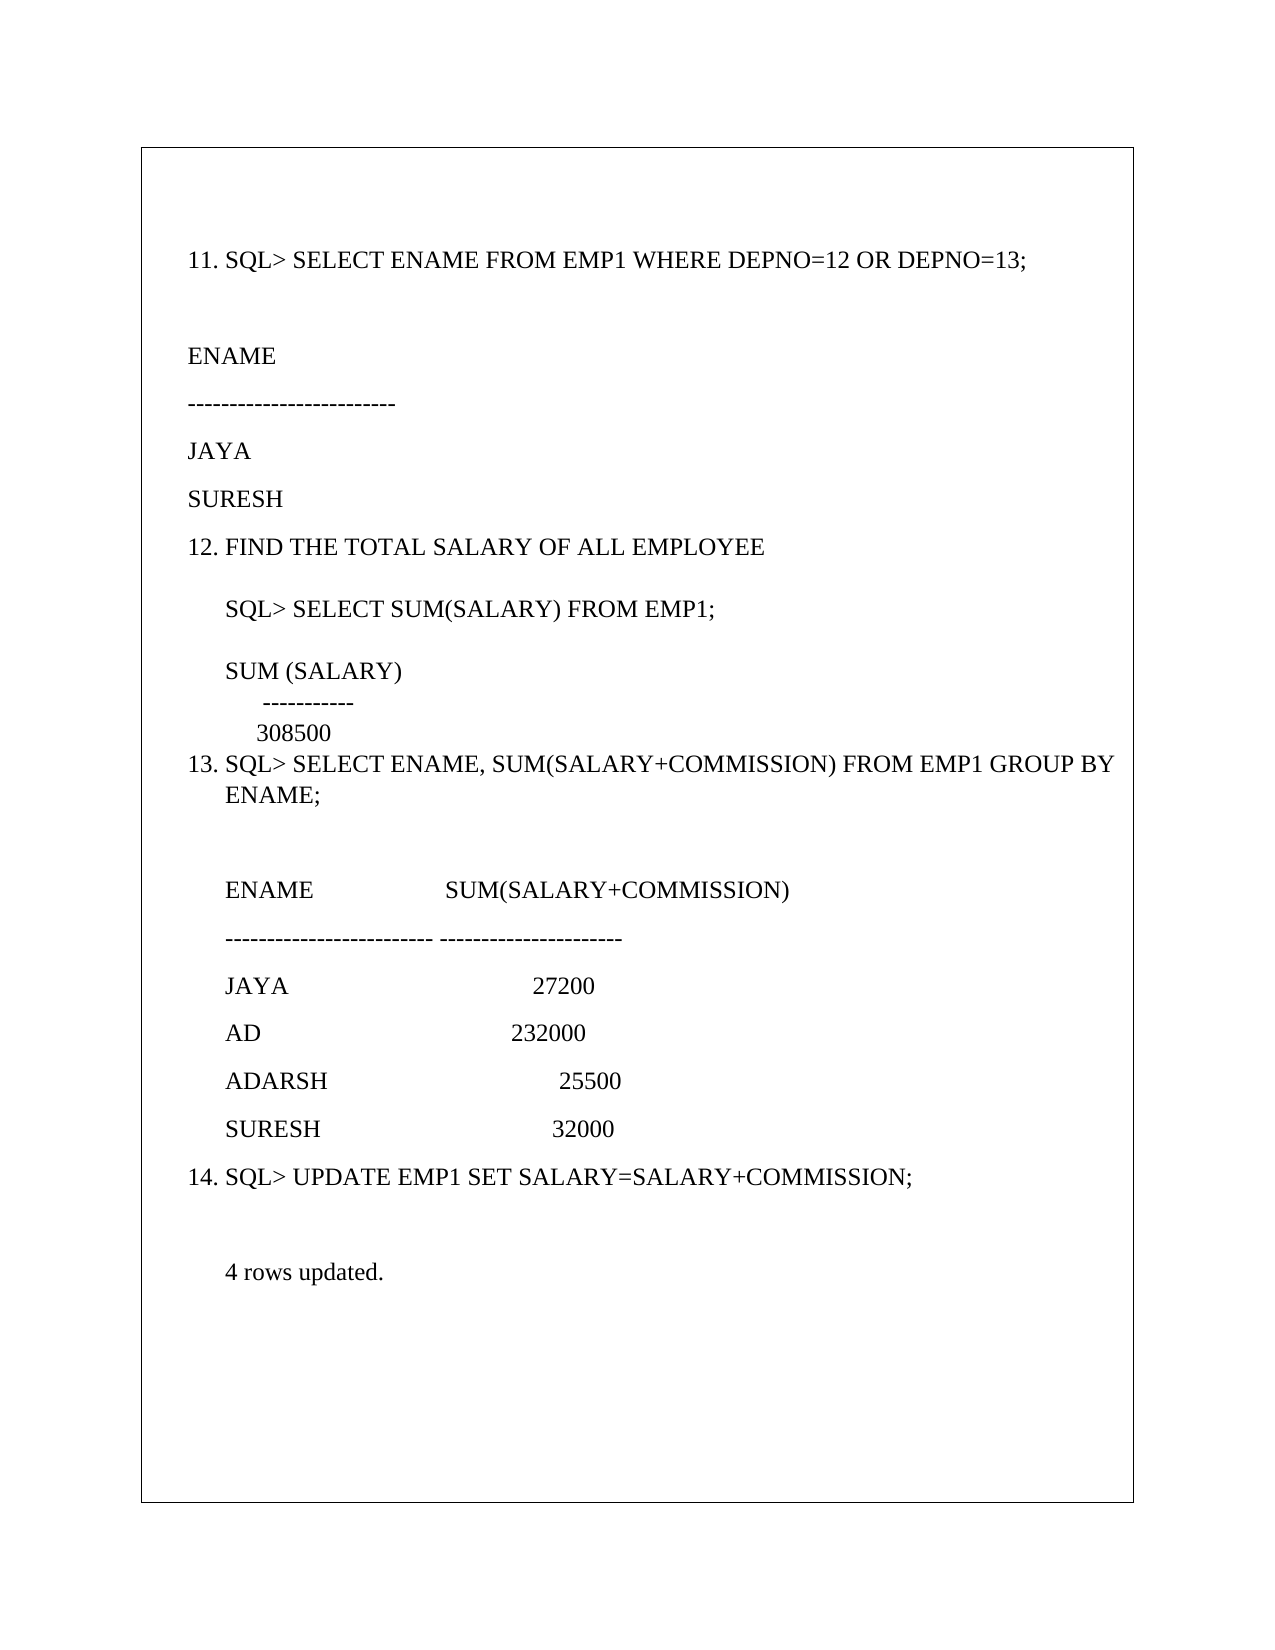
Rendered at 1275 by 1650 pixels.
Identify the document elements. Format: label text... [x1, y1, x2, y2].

text SURESH 32000 [225, 1114, 1125, 1143]
list SUM (SALARY) [225, 656, 1125, 684]
text ------------------------- ---------------------- [225, 923, 1125, 952]
list SQL> SELECT ENAME FROM EMP1 WHERE DEPNO=12 OR DEPNO=13; [187, 245, 1125, 274]
text 4 rows updated. [187, 1257, 1125, 1286]
list SQL> UPDATE EMP1 SET SALARY=SALARY+COMMISSION; [187, 1162, 1125, 1190]
list SQL> SELECT ENAME, SUM(SALARY+COMMISSION) FROM EMP1 GROUP BY ENAME; [187, 749, 1125, 809]
text SURESH [187, 484, 1125, 513]
list FIND THE TOTAL SALARY OF ALL EMPLOYEE [187, 532, 1125, 560]
text JAYA [187, 436, 1125, 465]
text ENAME [187, 341, 1125, 369]
text ENAME SUM(SALARY+COMMISSION) [225, 875, 1125, 904]
text ADARSH 25500 [225, 1066, 1125, 1095]
list ----------- [225, 687, 1125, 716]
list 308500 [225, 718, 1125, 747]
text ------------------------- [187, 388, 1125, 417]
text JAYA 27200 [225, 971, 1125, 999]
text AD 232000 [225, 1018, 1125, 1047]
list SQL> SELECT SUM(SALARY) FROM EMP1; [225, 594, 1125, 622]
